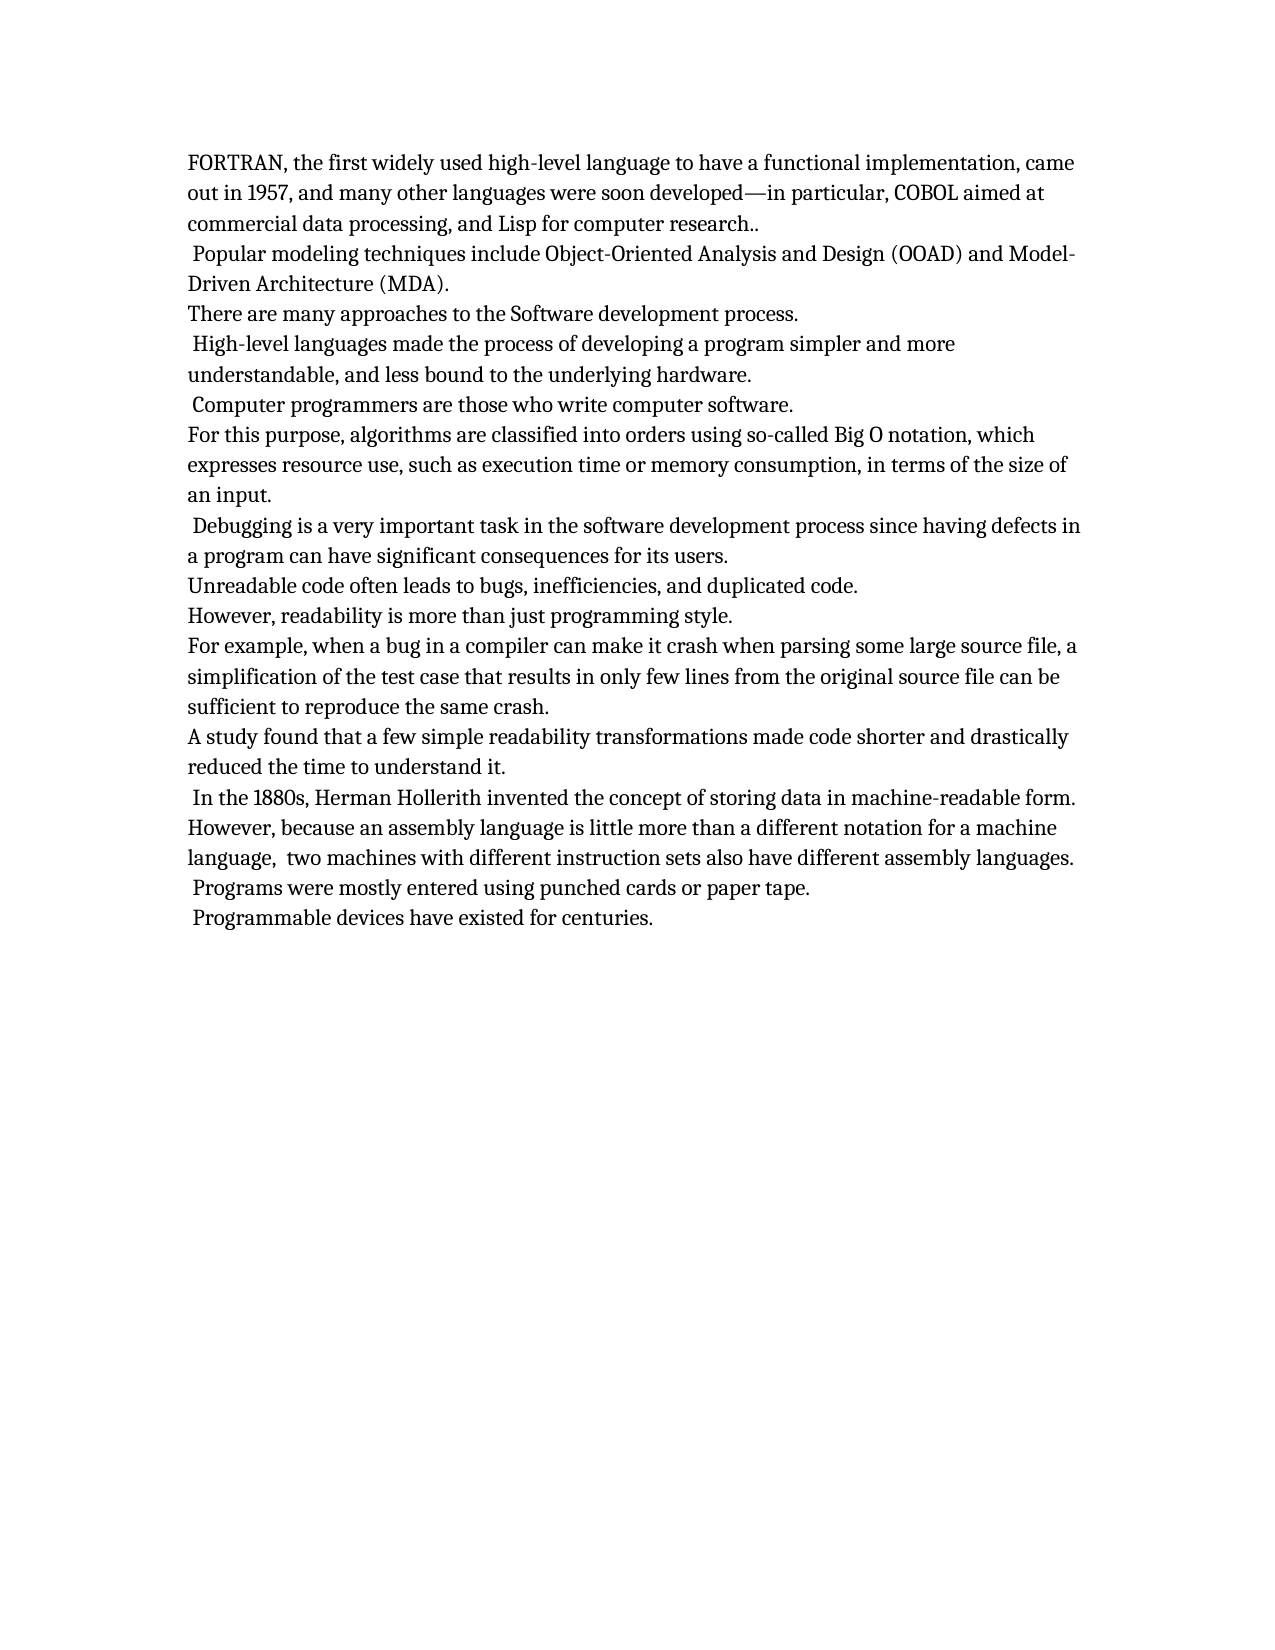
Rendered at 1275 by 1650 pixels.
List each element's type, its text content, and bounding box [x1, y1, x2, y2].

text FORTRAN, the first widely used high-level language to have a functional implementation, came out in 1957, and many other languages were soon developed—in particular, COBOL aimed at commercial data processing, and Lisp for computer research.. Popular modeling techniques include Object-Oriented Analysis and Design (OOAD) and Model-Driven Architecture (MDA). There are many approaches to the Software development process. High-level languages made the process of developing a program simpler and more understandable, and less bound to the underlying hardware. Computer programmers are those who write computer software. For this purpose, algorithms are classified into orders using so-called Big O notation, which expresses resource use, such as execution time or memory consumption, in terms of the size of an input. Debugging is a very important task in the software development process since having defects in a program can have significant consequences for its users. Unreadable code often leads to bugs, inefficiencies, and duplicated code. However, readability is more than just programming style. For example, when a bug in a compiler can make it crash when parsing some large source file, a simplification of the test case that results in only few lines from the original source file can be sufficient to reproduce the same crash. A study found that a few simple readability transformations made code shorter and drastically reduced the time to understand it. In the 1880s, Herman Hollerith invented the concept of storing data in machine-readable form. However, because an assembly language is little more than a different notation for a machine language, two machines with different instruction sets also have different assembly languages. Programs were mostly entered using punched cards or paper tape. Programmable devices have existed for centuries. [187, 150, 1087, 932]
